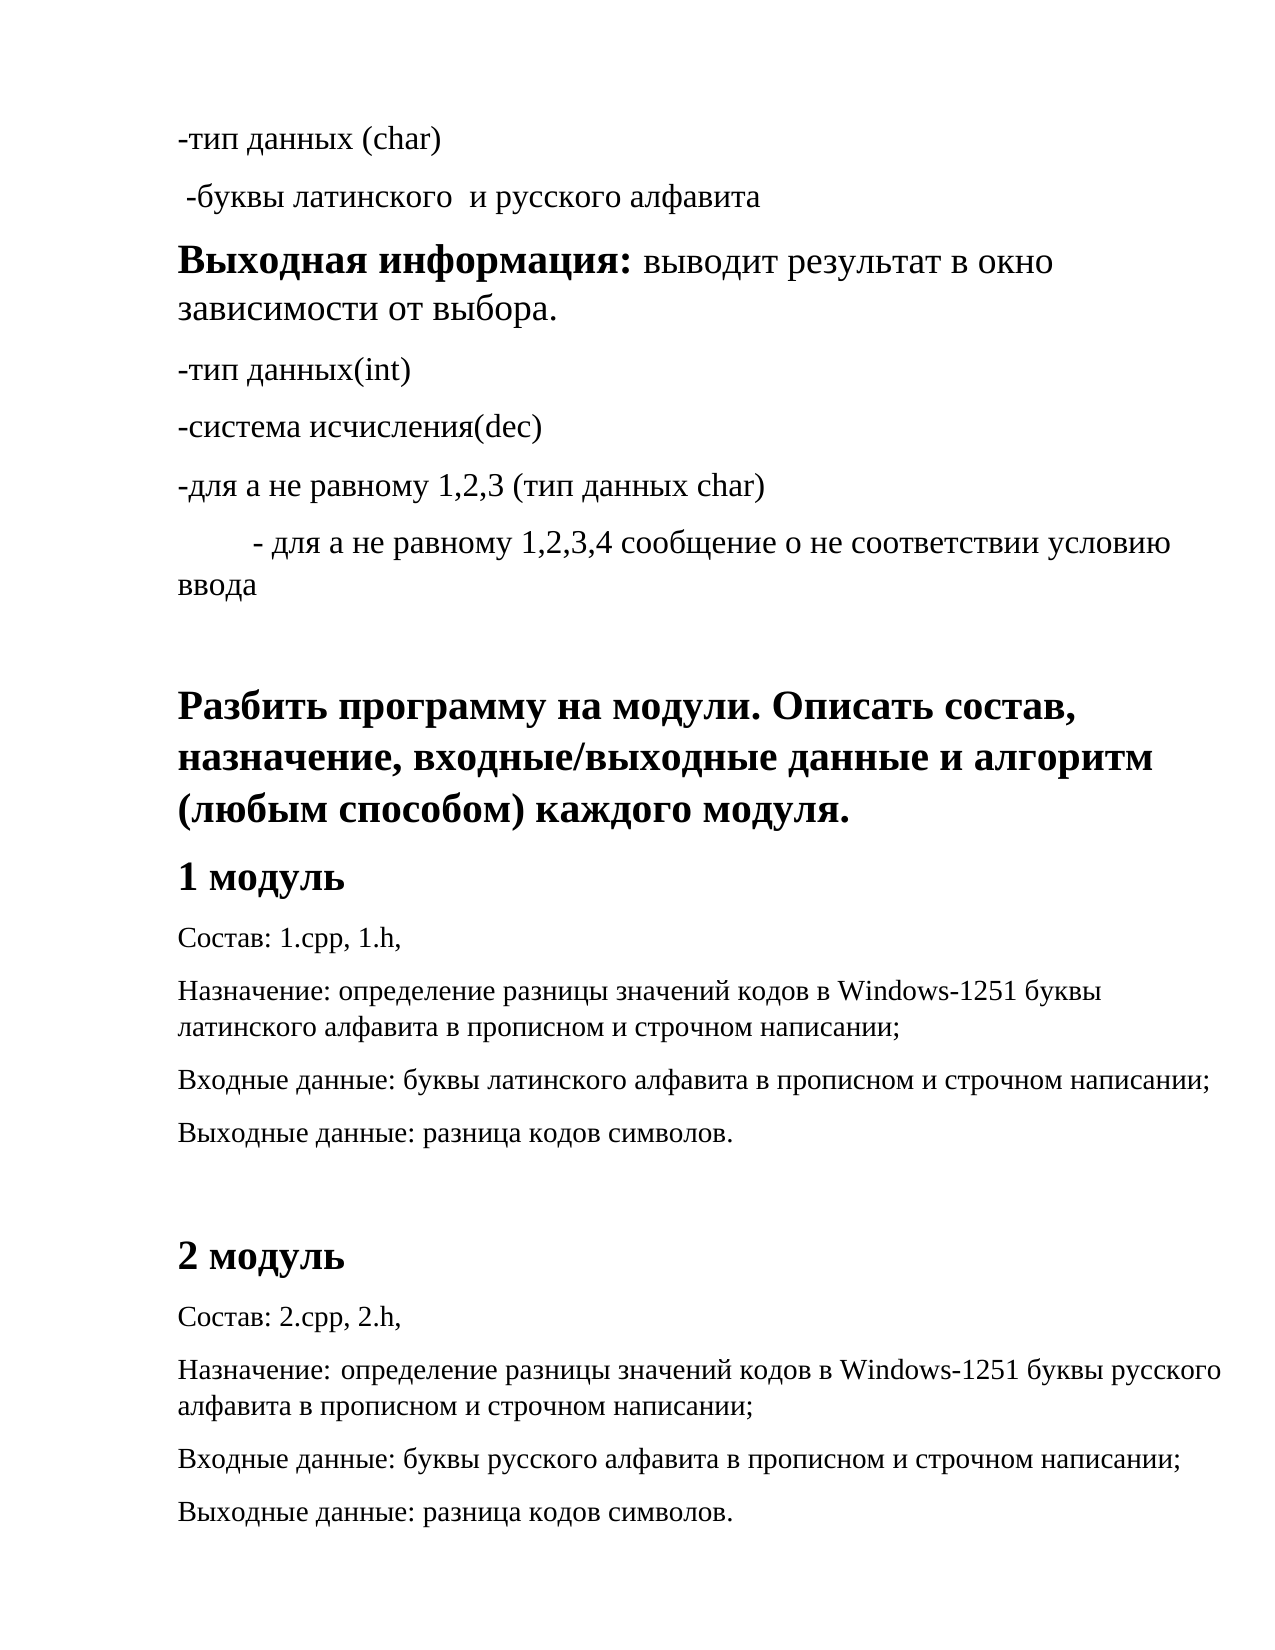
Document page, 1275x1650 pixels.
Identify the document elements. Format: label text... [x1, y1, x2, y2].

text -тип данных(int) [177, 349, 1226, 387]
text Выходные данные: разница кодов символов. [177, 1494, 1226, 1527]
text Назначение: определение разницы значений кодов в Windows-1251 буквы латинского алфавита в прописном и строчном написании; [177, 973, 1226, 1043]
text Входные данные: буквы латинского алфавита в прописном и строчном написании; [177, 1062, 1226, 1096]
text Назначение: определение разницы значений кодов в Windows-1251 буквы русского алфавита в прописном и строчном написании; [177, 1352, 1226, 1422]
text -тип данных (char) [177, 118, 1226, 156]
text Выходная информация: выводит результат в окно зависимости от выбора. [177, 234, 1226, 329]
text Состав: 1.cpp, 1.h, [177, 920, 1226, 954]
text 1 модуль [177, 852, 1226, 900]
text Разбить программу на модули. Описать состав, назначение, входные/выходные данные и алгоритм (любым способом) каждого модуля. [177, 680, 1226, 831]
text Входные данные: буквы русского алфавита в прописном и строчном написании; [177, 1441, 1226, 1474]
text Состав: 2.cpp, 2.h, [177, 1299, 1226, 1333]
text -буквы латинского и русского алфавита [177, 176, 1226, 214]
text -для a не равному 1,2,3 (тип данных char) [177, 465, 1226, 503]
text -система исчисления(dec) [177, 407, 1226, 445]
text - для a не равному 1,2,3,4 сообщение о не соответствии условию ввода [177, 523, 1226, 602]
text 2 модуль [177, 1231, 1226, 1279]
text Выходные данные: разница кодов символов. [177, 1115, 1226, 1148]
